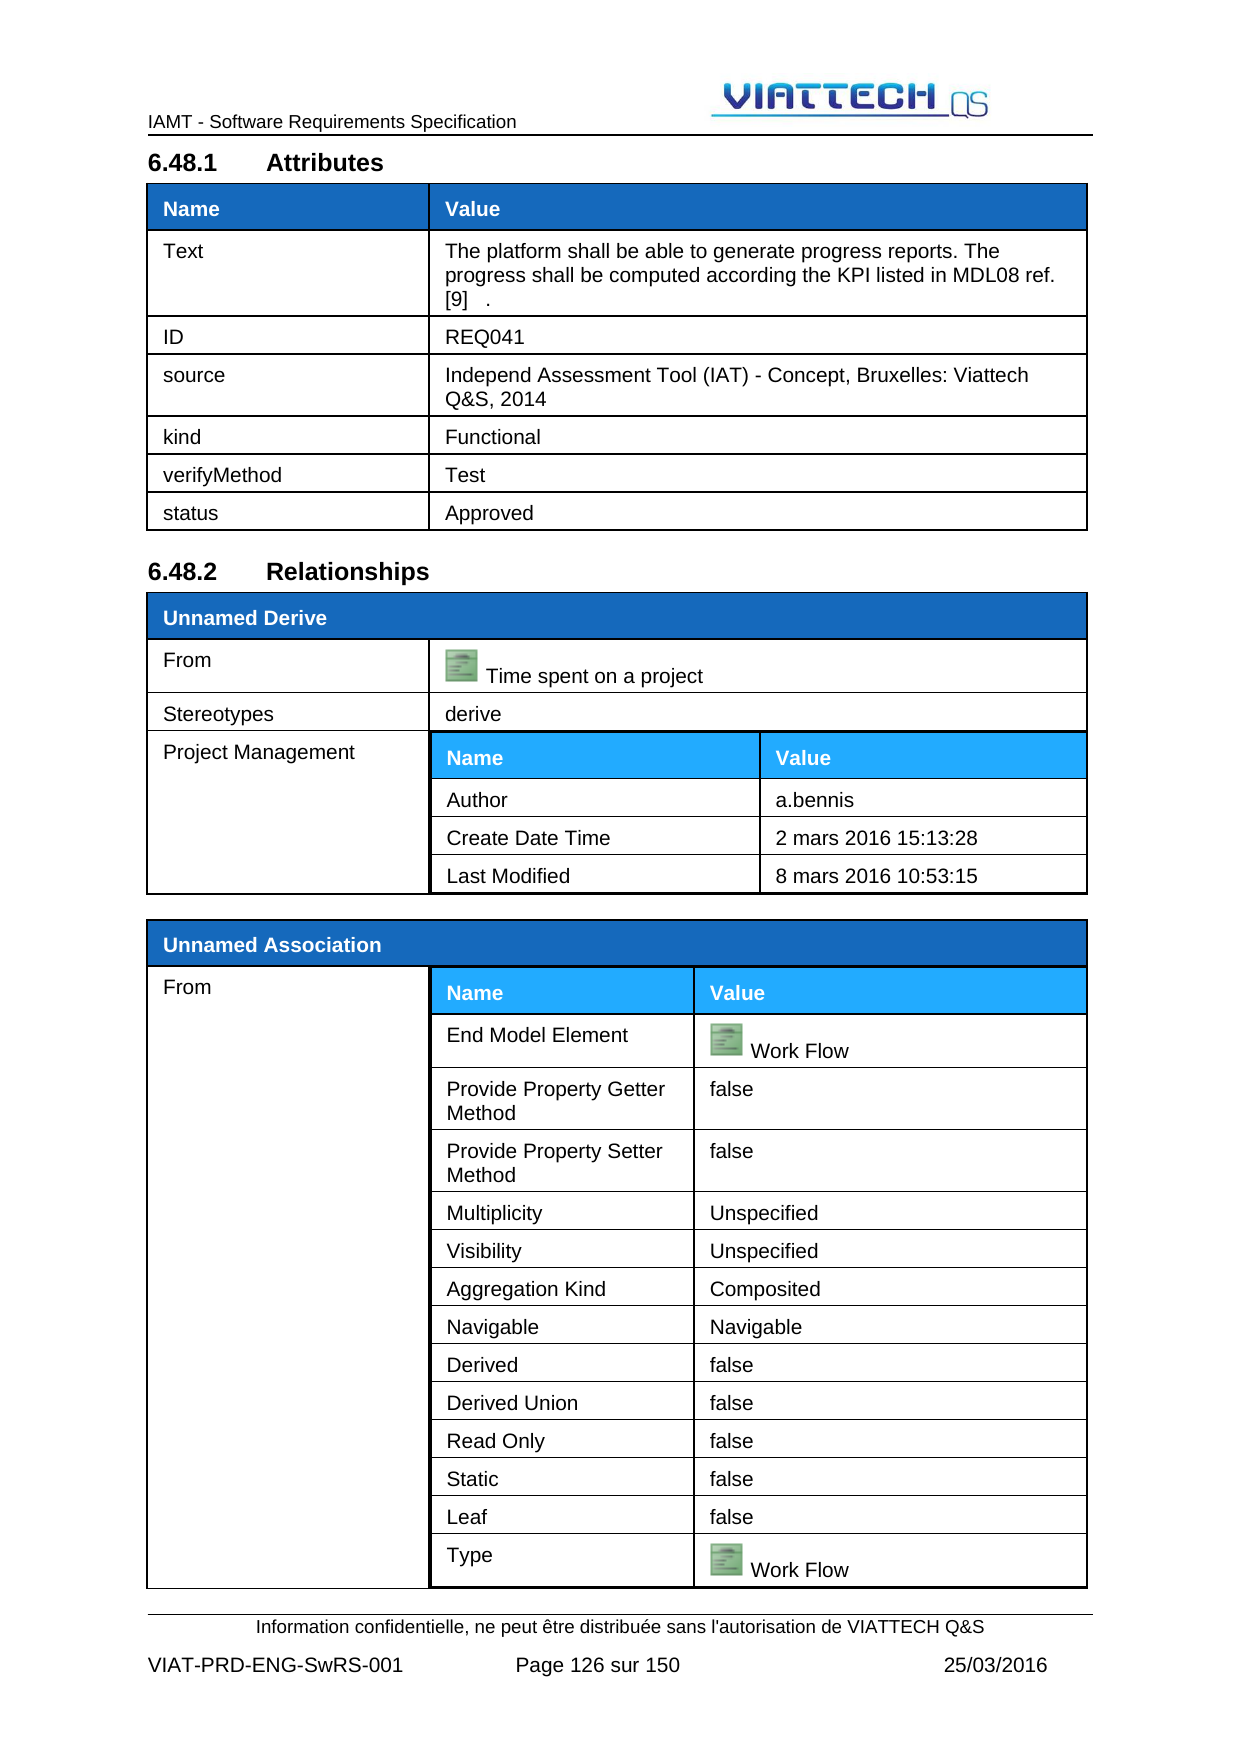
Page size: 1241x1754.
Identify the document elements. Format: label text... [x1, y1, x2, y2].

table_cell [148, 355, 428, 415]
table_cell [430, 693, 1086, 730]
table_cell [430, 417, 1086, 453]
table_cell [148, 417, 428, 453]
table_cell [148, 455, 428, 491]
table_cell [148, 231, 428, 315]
picture [709, 1023, 745, 1058]
picture [709, 1542, 745, 1578]
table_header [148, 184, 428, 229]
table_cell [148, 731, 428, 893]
picture [699, 73, 992, 129]
list Attributes [148, 148, 1093, 176]
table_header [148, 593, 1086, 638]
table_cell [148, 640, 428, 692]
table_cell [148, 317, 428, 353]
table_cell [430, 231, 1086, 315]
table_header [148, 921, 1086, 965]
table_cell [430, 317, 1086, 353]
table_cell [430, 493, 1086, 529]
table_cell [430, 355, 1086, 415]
list Relationships [148, 557, 1093, 586]
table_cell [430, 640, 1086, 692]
picture [444, 648, 480, 684]
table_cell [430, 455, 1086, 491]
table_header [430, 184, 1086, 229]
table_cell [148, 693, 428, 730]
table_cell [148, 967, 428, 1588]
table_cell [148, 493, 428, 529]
